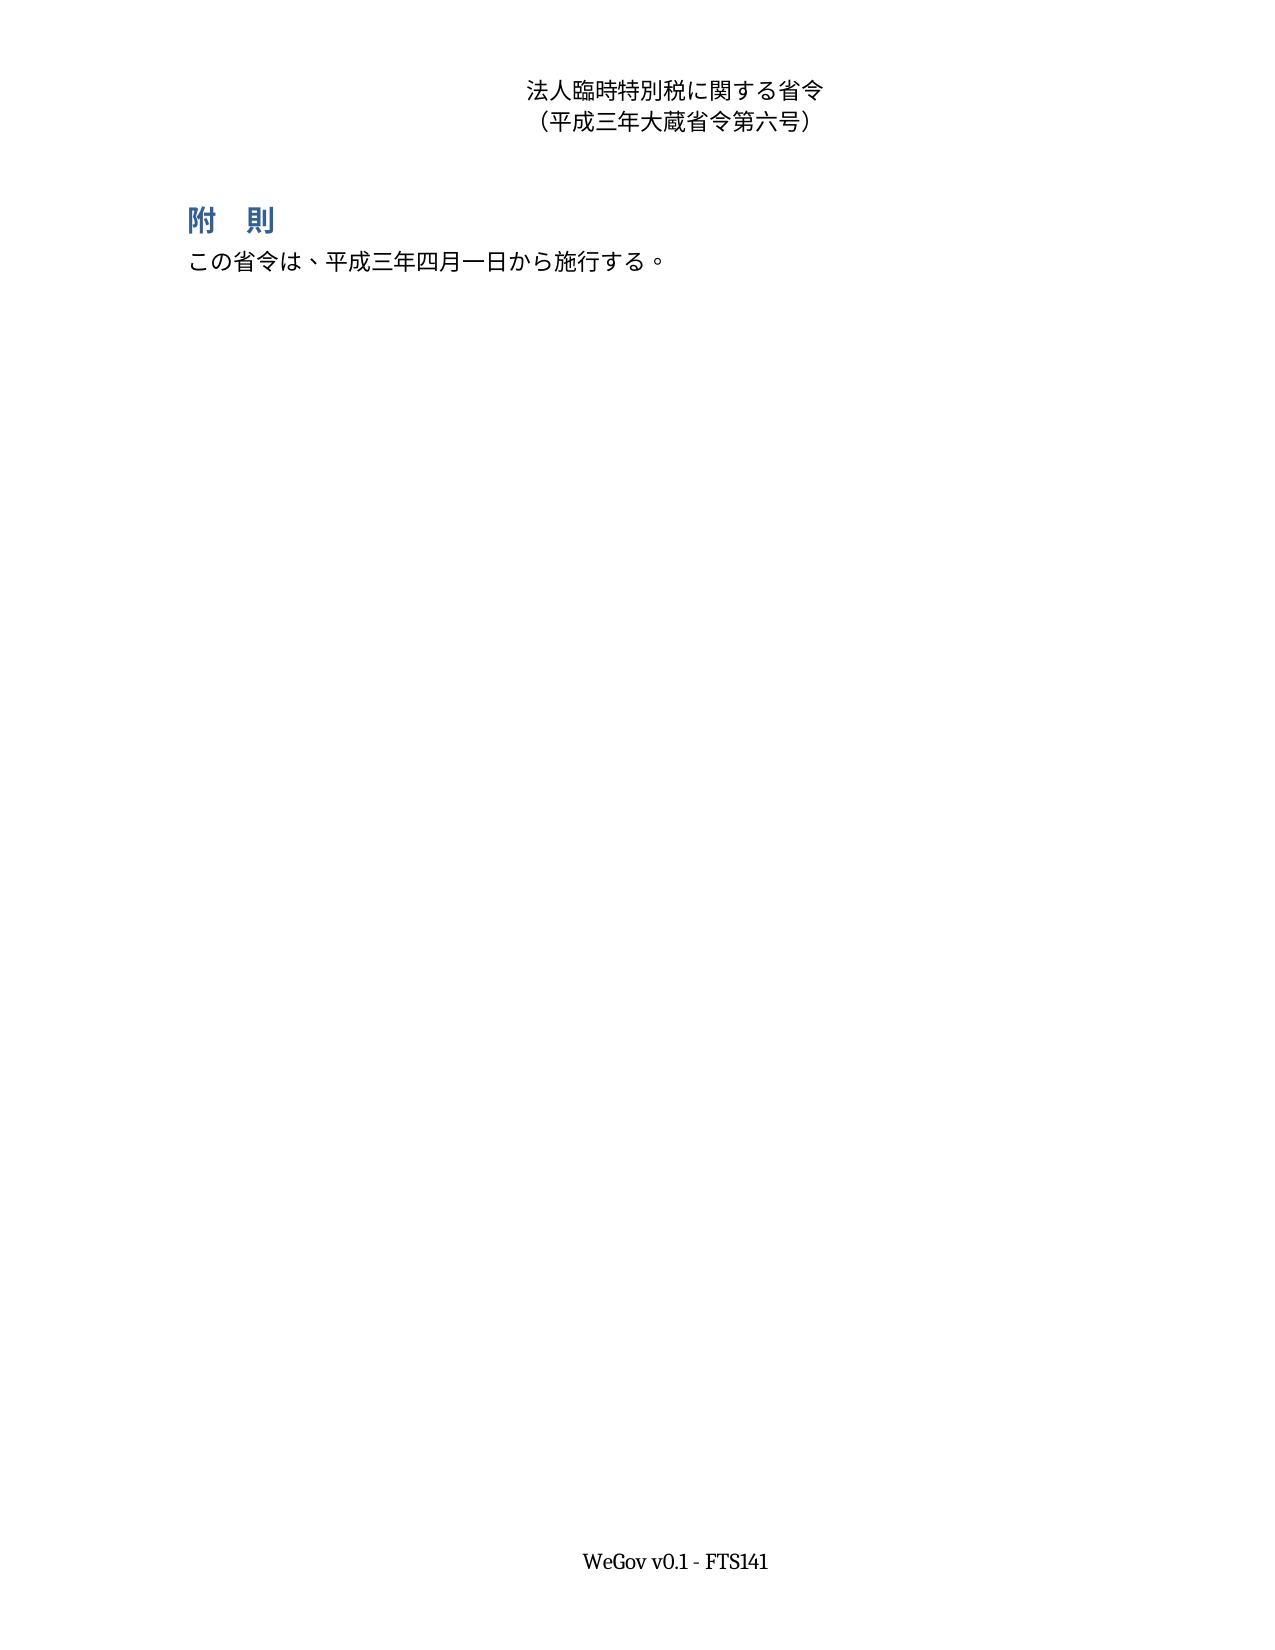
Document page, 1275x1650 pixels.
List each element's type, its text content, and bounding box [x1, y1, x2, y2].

text この省令は、平成三年四月一日から施行する。 [187, 246, 1087, 277]
subtitle 附 則 [187, 200, 1087, 240]
